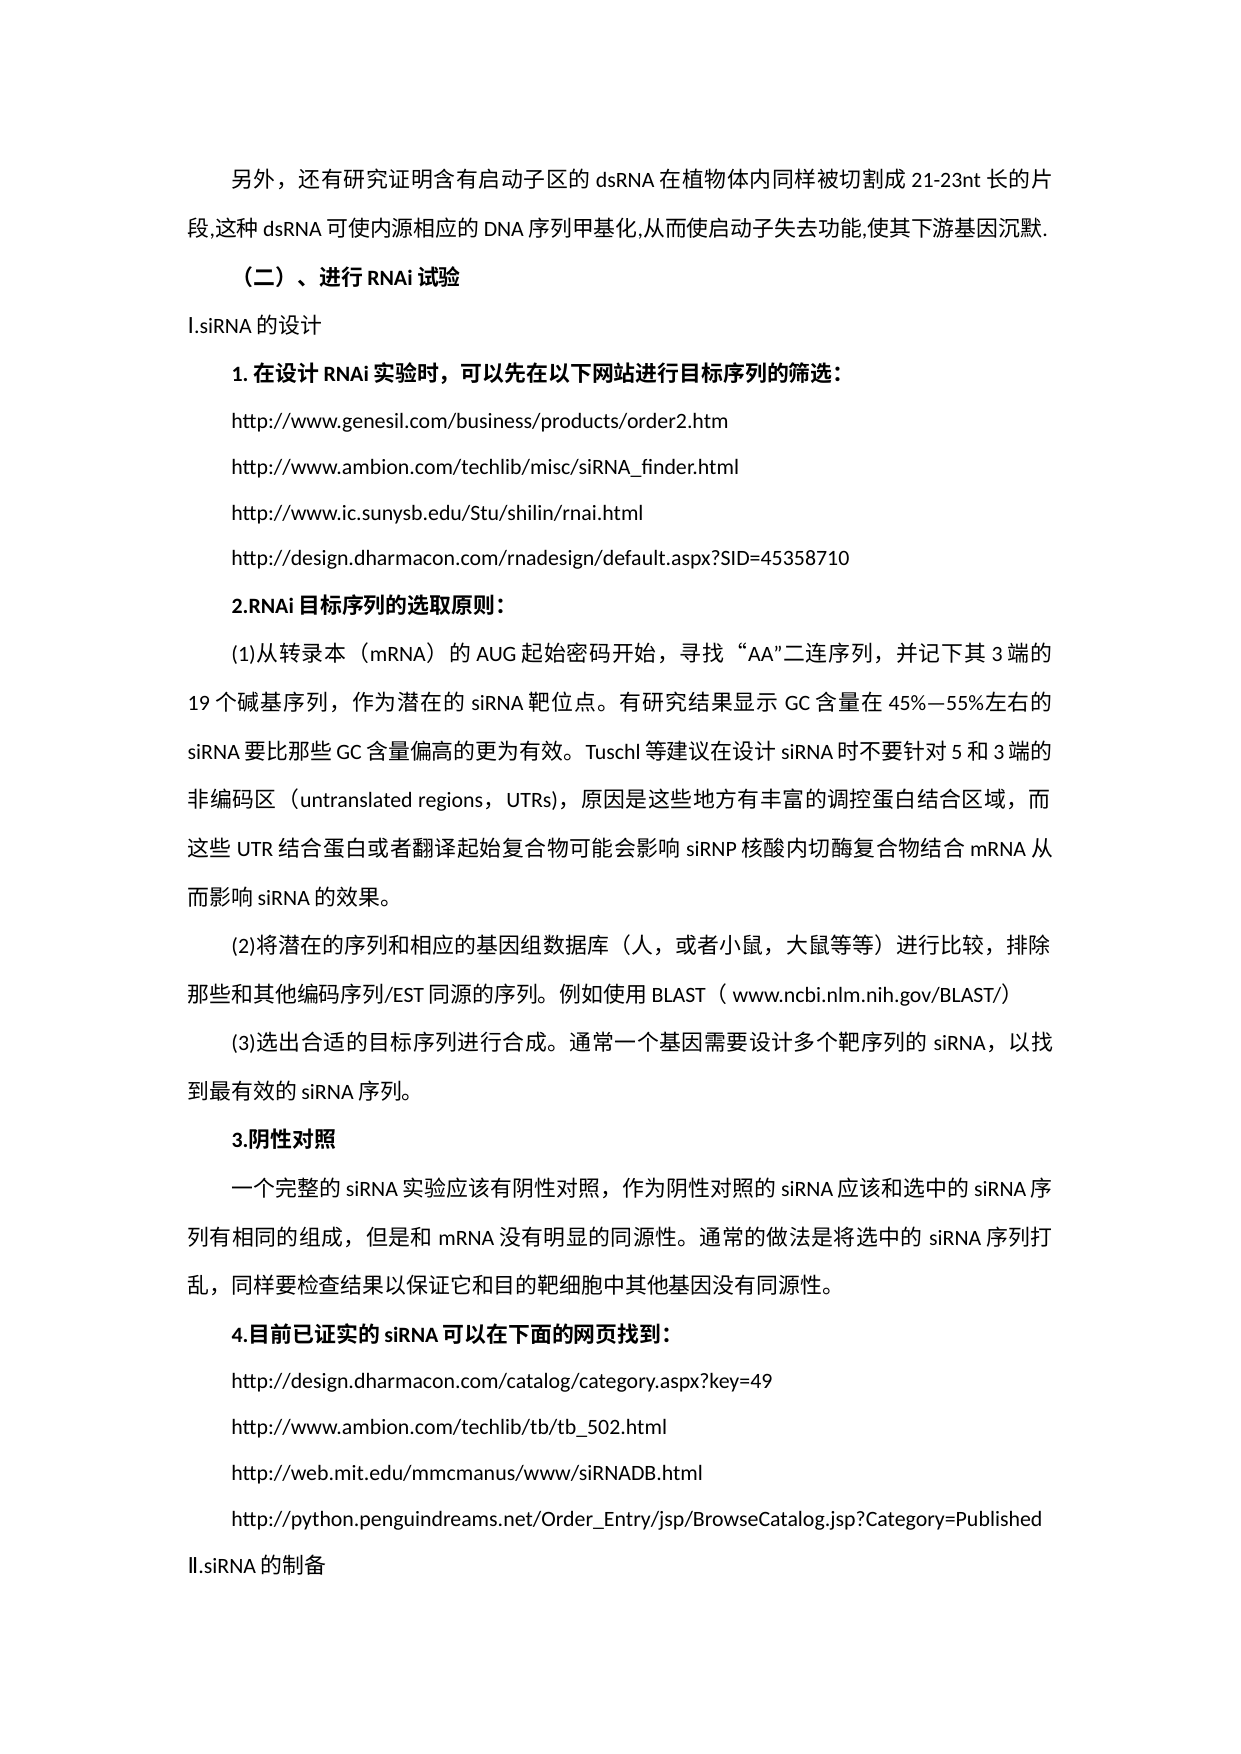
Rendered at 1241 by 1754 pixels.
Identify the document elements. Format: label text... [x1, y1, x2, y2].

text 3.阴性对照 [187, 1122, 1053, 1154]
text http://design.dharmacon.com/rnadesign/default.aspx?SID=45358710 [187, 542, 1053, 574]
text (2)将潜在的序列和相应的基因组数据库（人，或者小鼠，大鼠等等）进行比较，排除那些和其他编码序列/EST同源的序列。例如使用BLAST（ www.ncbi.nlm.nih.gov/BLAST/） [187, 928, 1053, 1009]
text (3)选出合适的目标序列进行合成。通常一个基因需要设计多个靶序列的siRNA，以找到最有效的siRNA序列。 [187, 1025, 1053, 1106]
text 1. 在设计RNAi实验时，可以先在以下网站进行目标序列的筛选： [187, 356, 1053, 388]
text http://web.mit.edu/mmcmanus/www/siRNADB.html [187, 1456, 1053, 1489]
text http://www.ambion.com/techlib/misc/siRNA_finder.html [187, 450, 1053, 482]
text 另外，还有研究证明含有启动子区的dsRNA在植物体内同样被切割成21-23nt长的片段,这种dsRNA可使内源相应的DNA序列甲基化,从而使启动子失去功能,使其下游基因沉默. [187, 162, 1053, 243]
text http://www.genesil.com/business/products/order2.htm [187, 404, 1053, 437]
text 一个完整的siRNA实验应该有阴性对照，作为阴性对照的siRNA应该和选中的siRNA序列有相同的组成，但是和mRNA没有明显的同源性。通常的做法是将选中的siRNA序列打乱，同样要检查结果以保证它和目的靶细胞中其他基因没有同源性。 [187, 1170, 1053, 1300]
text Ⅱ.siRNA的制备 [187, 1548, 1053, 1580]
text http://python.penguindreams.net/Order_Entry/jsp/BrowseCatalog.jsp?Category=Published [187, 1502, 1053, 1534]
text 2.RNAi目标序列的选取原则： [187, 587, 1053, 620]
text http://www.ic.sunysb.edu/Stu/shilin/rnai.html [187, 496, 1053, 528]
text （二）、进行RNAi试验 [187, 259, 1053, 292]
text (1)从转录本（mRNA）的AUG起始密码开始，寻找“AA”二连序列，并记下其3端的19个碱基序列，作为潜在的siRNA靶位点。有研究结果显示GC含量在45%—55%左右的siRNA要比那些GC含量偏高的更为有效。Tuschl等建议在设计siRNA时不要针对5和3端的非编码区（untranslated regions，UTRs)，原因是这些地方有丰富的调控蛋白结合区域，而这些UTR结合蛋白或者翻译起始复合物可能会影响siRNP核酸内切酶复合物结合mRNA从而影响siRNA的效果。 [187, 636, 1053, 912]
text Ⅰ.siRNA的设计 [187, 307, 1053, 340]
text http://design.dharmacon.com/catalog/category.aspx?key=49 [187, 1364, 1053, 1397]
text http://www.ambion.com/techlib/tb/tb_502.html [187, 1410, 1053, 1443]
text 4.目前已证实的siRNA可以在下面的网页找到： [187, 1316, 1053, 1349]
